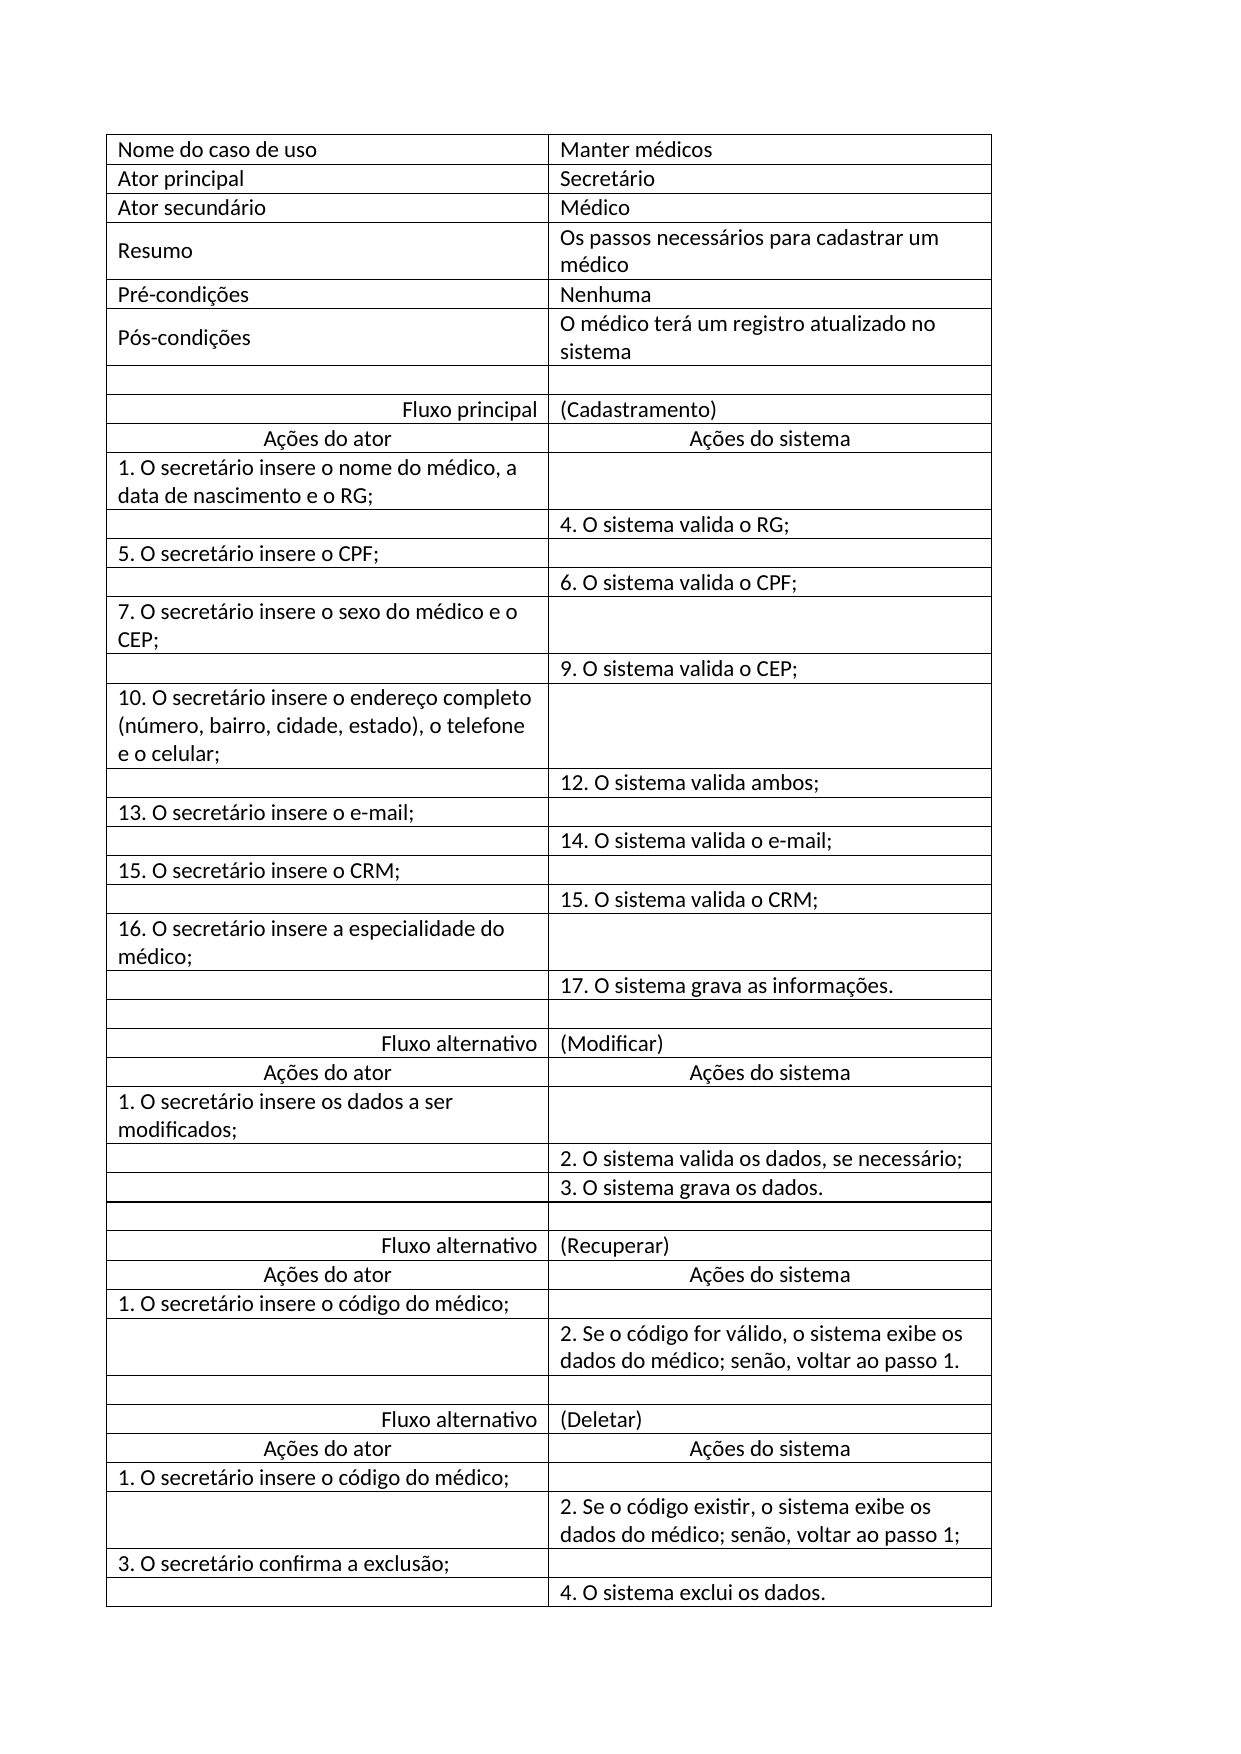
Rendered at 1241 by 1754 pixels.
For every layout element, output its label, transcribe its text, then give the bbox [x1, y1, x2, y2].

table_cell 2. Se o código existir, o sistema exibe os dados do médico; senão, voltar ao passo 1; [549, 1492, 991, 1548]
table_cell [107, 1144, 548, 1172]
table_cell (Cadastramento) [549, 395, 991, 423]
table_cell Resumo [107, 223, 548, 279]
table_cell Ator principal [107, 165, 548, 192]
table_cell 13. O secretário insere o e-mail; [107, 798, 548, 826]
table_cell (Deletar) [549, 1405, 991, 1433]
table_cell [107, 971, 548, 999]
table_cell [107, 1203, 548, 1230]
table_cell Ator secundário [107, 194, 548, 222]
table_cell [107, 1000, 548, 1028]
table_cell Fluxo alternativo [107, 1405, 548, 1433]
table_cell [107, 510, 548, 538]
table_cell 3. O secretário confirma a exclusão; [107, 1549, 548, 1577]
table_cell [549, 1087, 991, 1143]
table_cell [549, 453, 991, 509]
table_cell 2. O sistema valida os dados, se necessário; [549, 1144, 991, 1172]
table_cell [107, 827, 548, 855]
table_cell 4. O sistema exclui os dados. [549, 1578, 991, 1606]
table_cell 14. O sistema valida o e-mail; [549, 827, 991, 855]
table_cell Ações do sistema [549, 1434, 991, 1462]
table_cell [107, 885, 548, 913]
table_cell [107, 568, 548, 596]
table_cell 17. O sistema grava as informações. [549, 971, 991, 999]
table_cell 15. O sistema valida o CRM; [549, 885, 991, 913]
table_cell Pré-condições [107, 280, 548, 308]
table_cell 9. O sistema valida o CEP; [549, 654, 991, 682]
table_cell 15. O secretário insere o CRM; [107, 856, 548, 884]
table_cell 1. O secretário insere o nome do médico, a data de nascimento e o RG; [107, 453, 548, 509]
table_cell Ações do sistema [549, 424, 991, 452]
table_cell (Recuperar) [549, 1231, 991, 1259]
table_cell 10. O secretário insere o endereço completo (número, bairro, cidade, estado), o telefone e o celular; [107, 684, 548, 767]
table_cell Médico [549, 194, 991, 222]
table_cell [107, 1319, 548, 1375]
table_cell 5. O secretário insere o CPF; [107, 539, 548, 567]
table_cell Fluxo principal [107, 395, 548, 423]
table_cell Pós-condições [107, 309, 548, 365]
table_cell [107, 654, 548, 682]
table_cell [107, 1492, 548, 1548]
table_cell 4. O sistema valida o RG; [549, 510, 991, 538]
table_cell 1. O secretário insere o código do médico; [107, 1463, 548, 1491]
table_cell 2. Se o código for válido, o sistema exibe os dados do médico; senão, voltar ao passo 1. [549, 1319, 991, 1375]
table_cell Ações do ator [107, 1261, 548, 1288]
table_cell [107, 1173, 548, 1201]
table_cell [549, 366, 991, 394]
table_header Manter médicos [549, 135, 991, 163]
table_cell [549, 856, 991, 884]
table_cell [549, 1000, 991, 1028]
table_cell 1. O secretário insere o código do médico; [107, 1290, 548, 1318]
table_cell [549, 1463, 991, 1491]
table_cell Ações do ator [107, 1058, 548, 1086]
table_cell [549, 798, 991, 826]
table_cell [107, 769, 548, 797]
table_cell Fluxo alternativo [107, 1231, 548, 1259]
table_cell 16. O secretário insere a especialidade do médico; [107, 914, 548, 970]
table_cell Ações do ator [107, 424, 548, 452]
table_cell Os passos necessários para cadastrar um médico [549, 223, 991, 279]
table_cell [107, 1578, 548, 1606]
table_header Nome do caso de uso [107, 135, 548, 163]
table_cell [549, 1290, 991, 1318]
table_cell [549, 597, 991, 653]
table_cell Secretário [549, 165, 991, 192]
table_cell 12. O sistema valida ambos; [549, 769, 991, 797]
table_cell [549, 914, 991, 970]
table_cell O médico terá um registro atualizado no sistema [549, 309, 991, 365]
table_cell [549, 1376, 991, 1404]
table_cell [549, 1203, 991, 1230]
table_cell 7. O secretário insere o sexo do médico e o CEP; [107, 597, 548, 653]
table_cell [549, 684, 991, 767]
table_cell 6. O sistema valida o CPF; [549, 568, 991, 596]
table_cell [549, 1549, 991, 1577]
table_cell Fluxo alternativo [107, 1029, 548, 1057]
table_cell 1. O secretário insere os dados a ser modificados; [107, 1087, 548, 1143]
table_cell [549, 539, 991, 567]
table_cell Ações do sistema [549, 1261, 991, 1288]
table_cell Ações do sistema [549, 1058, 991, 1086]
table_cell Nenhuma [549, 280, 991, 308]
table_cell 3. O sistema grava os dados. [549, 1173, 991, 1201]
table_cell Ações do ator [107, 1434, 548, 1462]
table_cell (Modificar) [549, 1029, 991, 1057]
table_cell [107, 366, 548, 394]
table_cell [107, 1376, 548, 1404]
